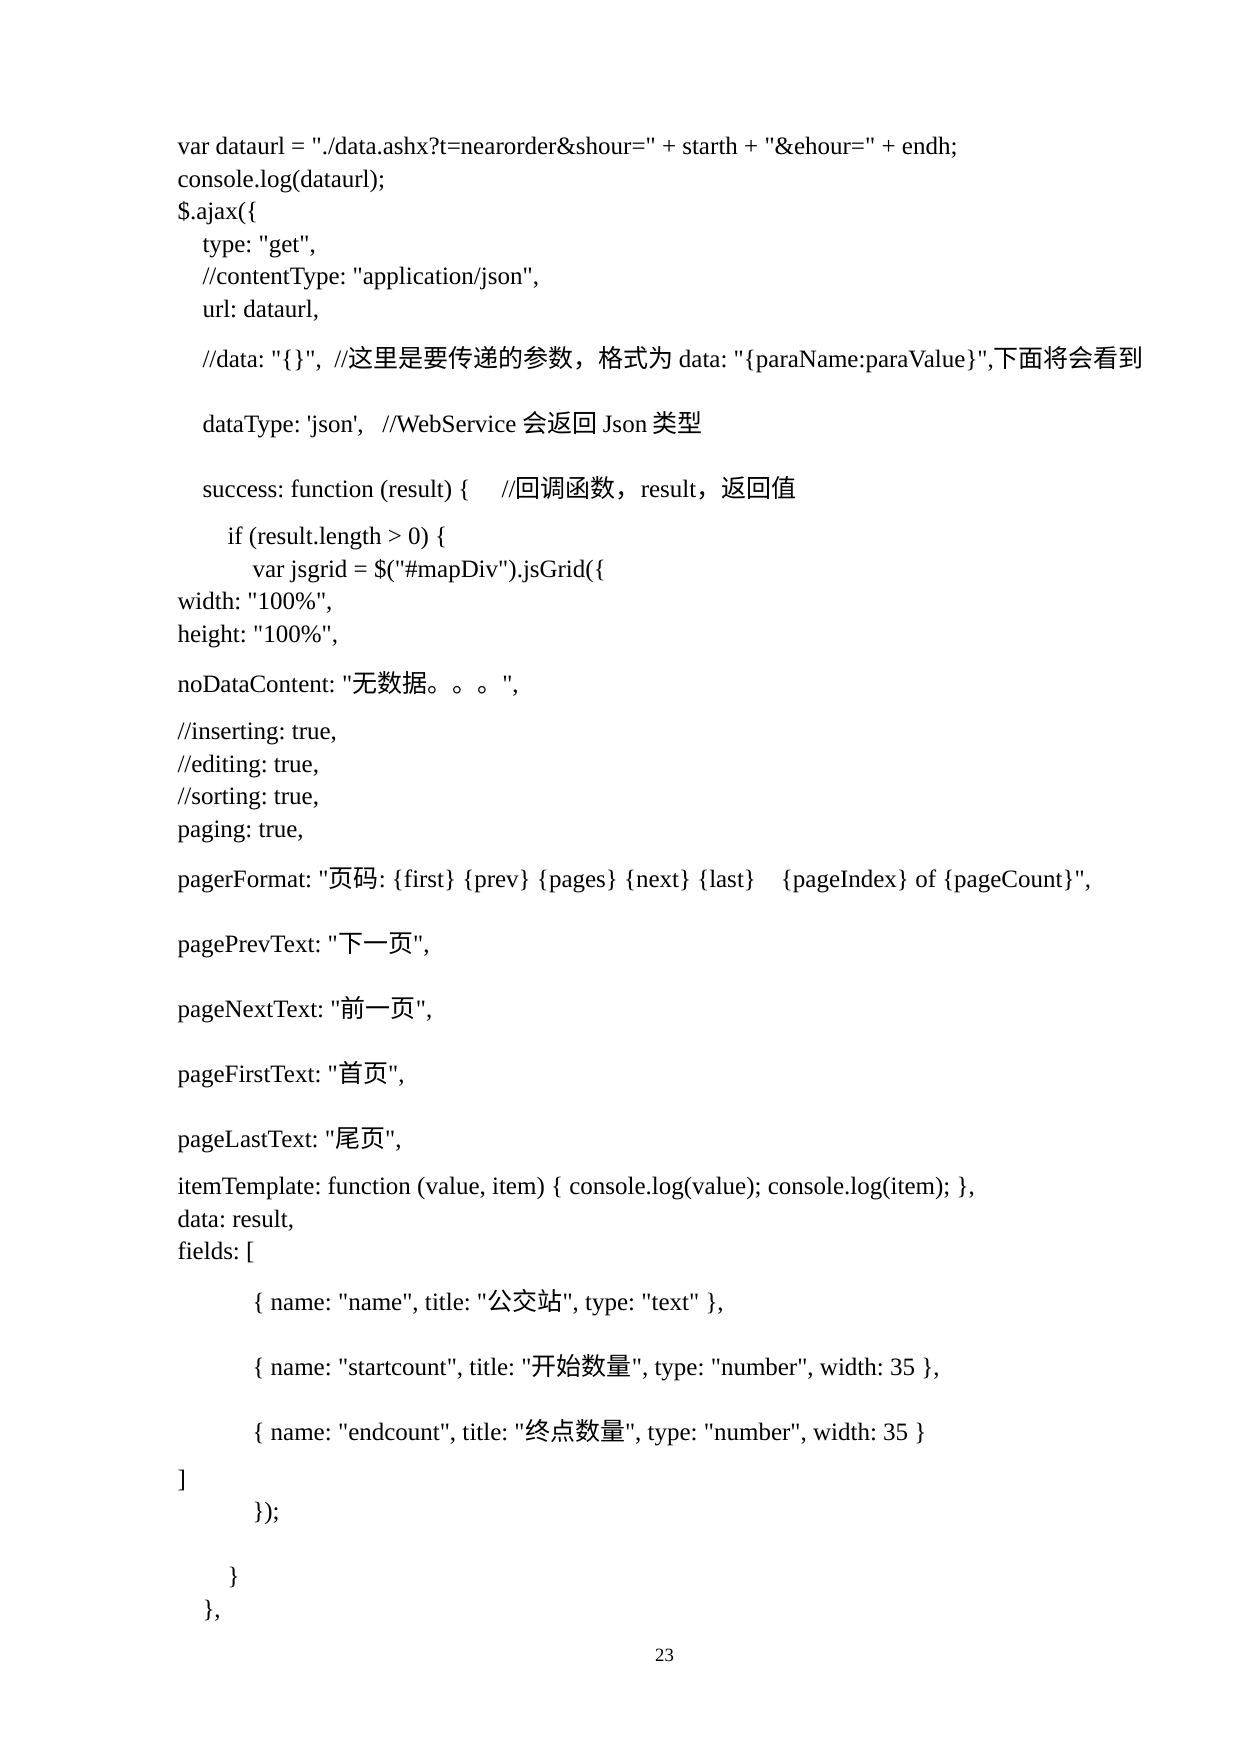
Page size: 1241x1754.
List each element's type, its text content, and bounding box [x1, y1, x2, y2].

text $.ajax({ [177, 194, 1152, 227]
text { name: "name", title: "公交站", type: "text" }, [177, 1267, 1152, 1332]
text pageFirstText: "首页", [177, 1039, 1152, 1104]
text if (result.length > 0) { [177, 519, 1152, 552]
text url: dataurl, [177, 292, 1152, 324]
text success: function (result) { //回调函数，result，返回值 [177, 454, 1152, 519]
text noDataContent: "无数据。。。", [177, 649, 1152, 714]
text var jsgrid = $("#mapDiv").jsGrid({ [177, 552, 1152, 584]
text } [177, 1559, 1152, 1592]
text //sorting: true, [177, 779, 1152, 812]
text itemTemplate: function (value, item) { console.log(value); console.log(item); }, [177, 1169, 1152, 1202]
text paging: true, [177, 812, 1152, 844]
text //editing: true, [177, 747, 1152, 779]
text dataType: 'json', //WebService 会返回Json类型 [177, 389, 1152, 454]
text ] [177, 1462, 1152, 1494]
text pageLastText: "尾页", [177, 1104, 1152, 1169]
text //data: "{}", //这里是要传递的参数，格式为 data: "{paraName:paraValue}",下面将会看到 [177, 324, 1152, 389]
text //contentType: "application/json", [177, 259, 1152, 292]
text height: "100%", [177, 617, 1152, 649]
text console.log(dataurl); [177, 162, 1152, 194]
text pagePrevText: "下一页", [177, 909, 1152, 974]
text { name: "endcount", title: "终点数量", type: "number", width: 35 } [177, 1397, 1152, 1462]
text type: "get", [177, 227, 1152, 259]
text }, [177, 1592, 1152, 1624]
text fields: [ [177, 1234, 1152, 1267]
text { name: "startcount", title: "开始数量", type: "number", width: 35 }, [177, 1332, 1152, 1397]
text data: result, [177, 1202, 1152, 1234]
text width: "100%", [177, 584, 1152, 617]
text pageNextText: "前一页", [177, 974, 1152, 1039]
text }); [177, 1494, 1152, 1527]
text var dataurl = "./data.ashx?t=nearorder&shour=" + starth + "&ehour=" + endh; [177, 129, 1152, 162]
text //inserting: true, [177, 714, 1152, 747]
text pagerFormat: "页码: {first} {prev} {pages} {next} {last} {pageIndex} of {pageCount}", [177, 844, 1152, 909]
